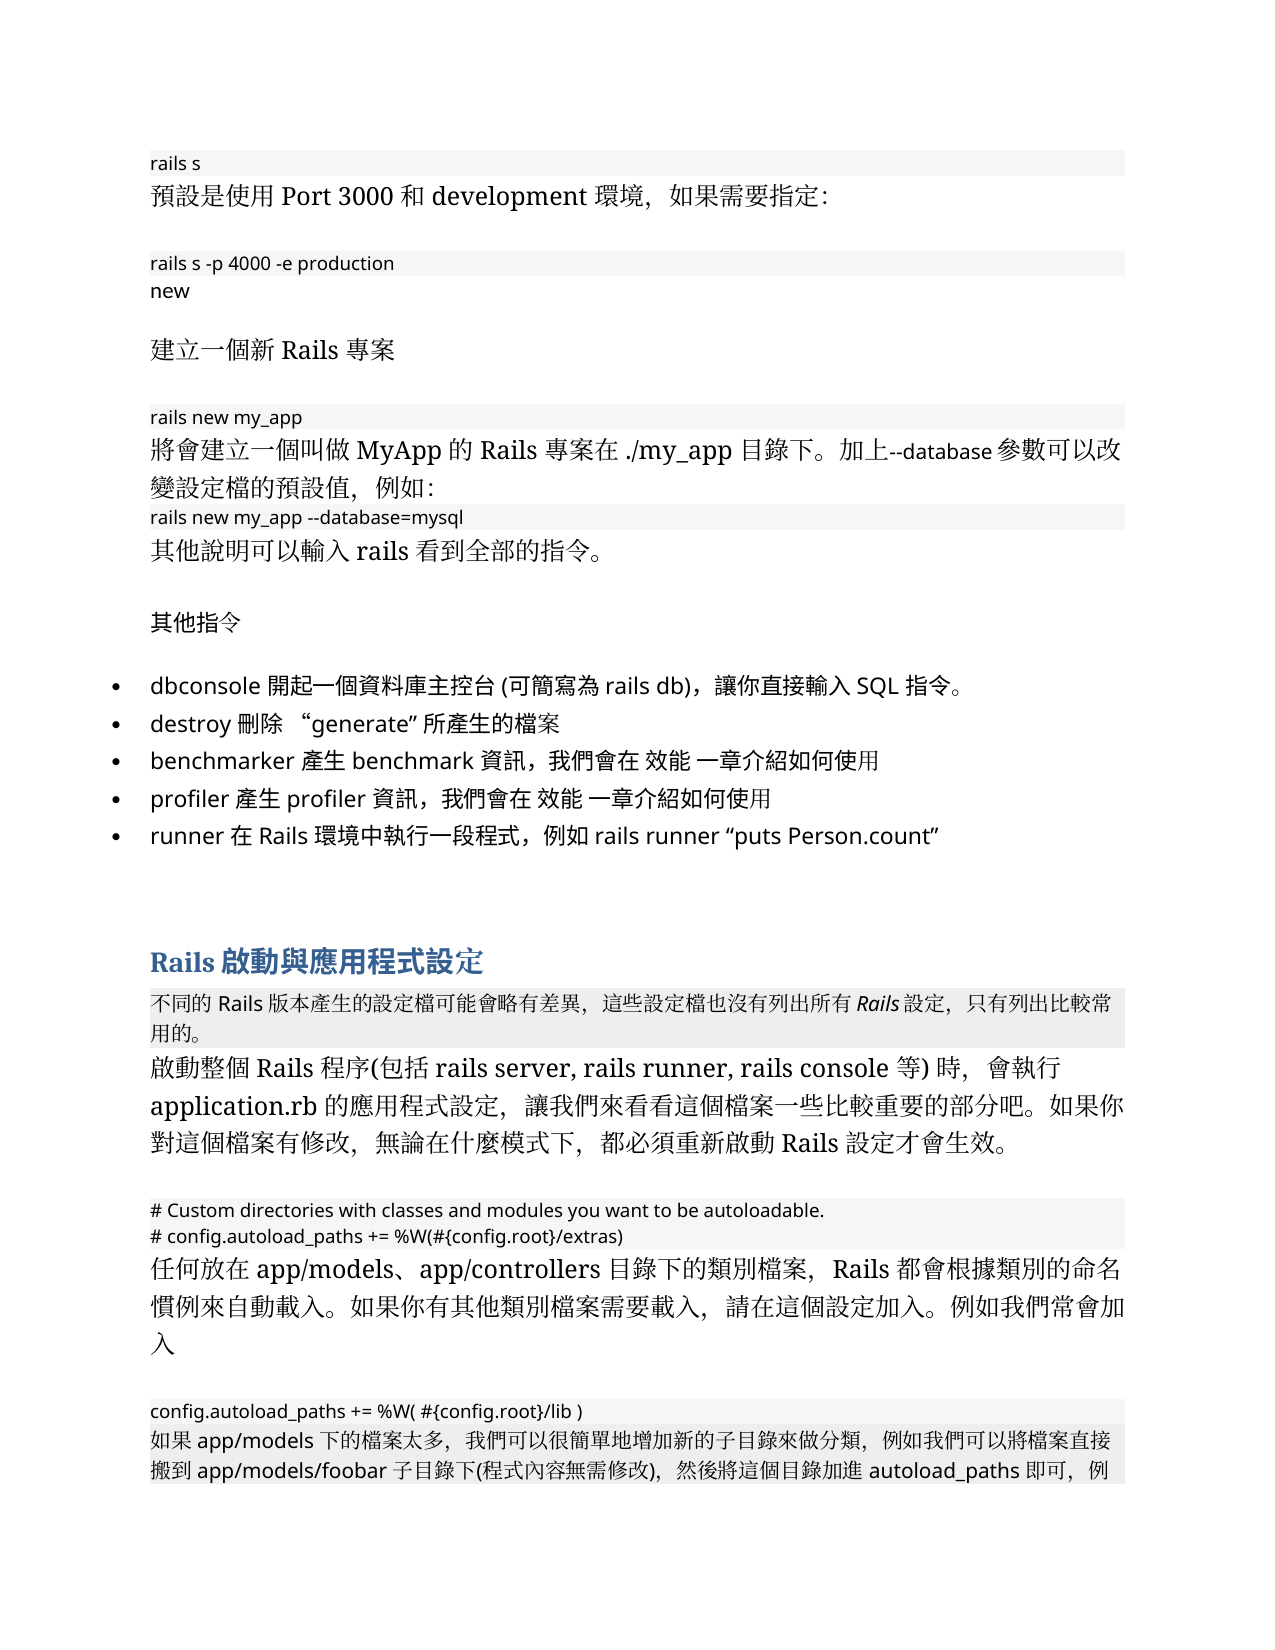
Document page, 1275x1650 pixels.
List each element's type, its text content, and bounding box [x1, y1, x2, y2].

text config.autoload_paths += %W( #{config.root}/lib ) [150, 1399, 1125, 1424]
subtitle Rails 啟動與應用程式設定 [150, 939, 1125, 981]
text 其他指令 [150, 605, 1125, 638]
list destroy 刪除 “generate” 所產生的檔案 [150, 702, 1125, 739]
text 預設是使用 Port 3000 和 development 環境，如果需要指定： [150, 176, 1125, 213]
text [150, 1424, 1125, 1484]
text rails s [150, 150, 1125, 176]
list dbconsole 開起一個資料庫主控台 (可簡寫為 rails db)，讓你直接輸入 SQL 指令。 [112, 664, 1087, 702]
text 啟動整個 Rails 程序(包括 rails server, rails runner, rails console 等) 時，會執行 application.rb 的應用程式設定，讓我們來看看這個檔案一些比較重要的部分吧。如果你對這個檔案有修改，無論在什麼模式下，都必須重新啟動 Rails 設定才會生效。 [150, 1048, 1125, 1160]
text # config.autoload_paths += %W(#{config.root}/extras) [150, 1223, 1125, 1249]
text 任何放在 app/models、app/controllers 目錄下的類別檔案，Rails 都會根據類別的命名慣例來自動載入。如果你有其他類別檔案需要載入，請在這個設定加入。例如我們常會加入 [150, 1249, 1125, 1361]
text 建立一個新 Rails 專案 [150, 329, 1125, 367]
text rails s -p 4000 -e production [150, 251, 1125, 276]
text rails new my_app [150, 404, 1125, 429]
text 將會建立一個叫做 MyApp 的 Rails 專案在 ./my_app 目錄下。加上--database參數可以改變設定檔的預設值，例如： [150, 429, 1125, 504]
list profiler 產生 profiler 資訊，我們會在 效能 一章介紹如何使用 [150, 777, 1125, 814]
text 不同的 Rails 版本產生的設定檔可能會略有差異，這些設定檔也沒有列出所有Rails設定，只有列出比較常用的。 [150, 988, 1125, 1048]
list benchmarker 產生 benchmark 資訊，我們會在 效能 一章介紹如何使用 [150, 739, 1125, 777]
list runner 在 Rails 環境中執行一段程式，例如 rails runner “puts Person.count” [150, 814, 1125, 852]
text 其他說明可以輸入 rails 看到全部的指令。 [150, 530, 1125, 568]
text rails new my_app --database=mysql [150, 504, 1125, 530]
text new [150, 276, 1125, 304]
text # Custom directories with classes and modules you want to be autoloadable. [150, 1198, 1125, 1223]
